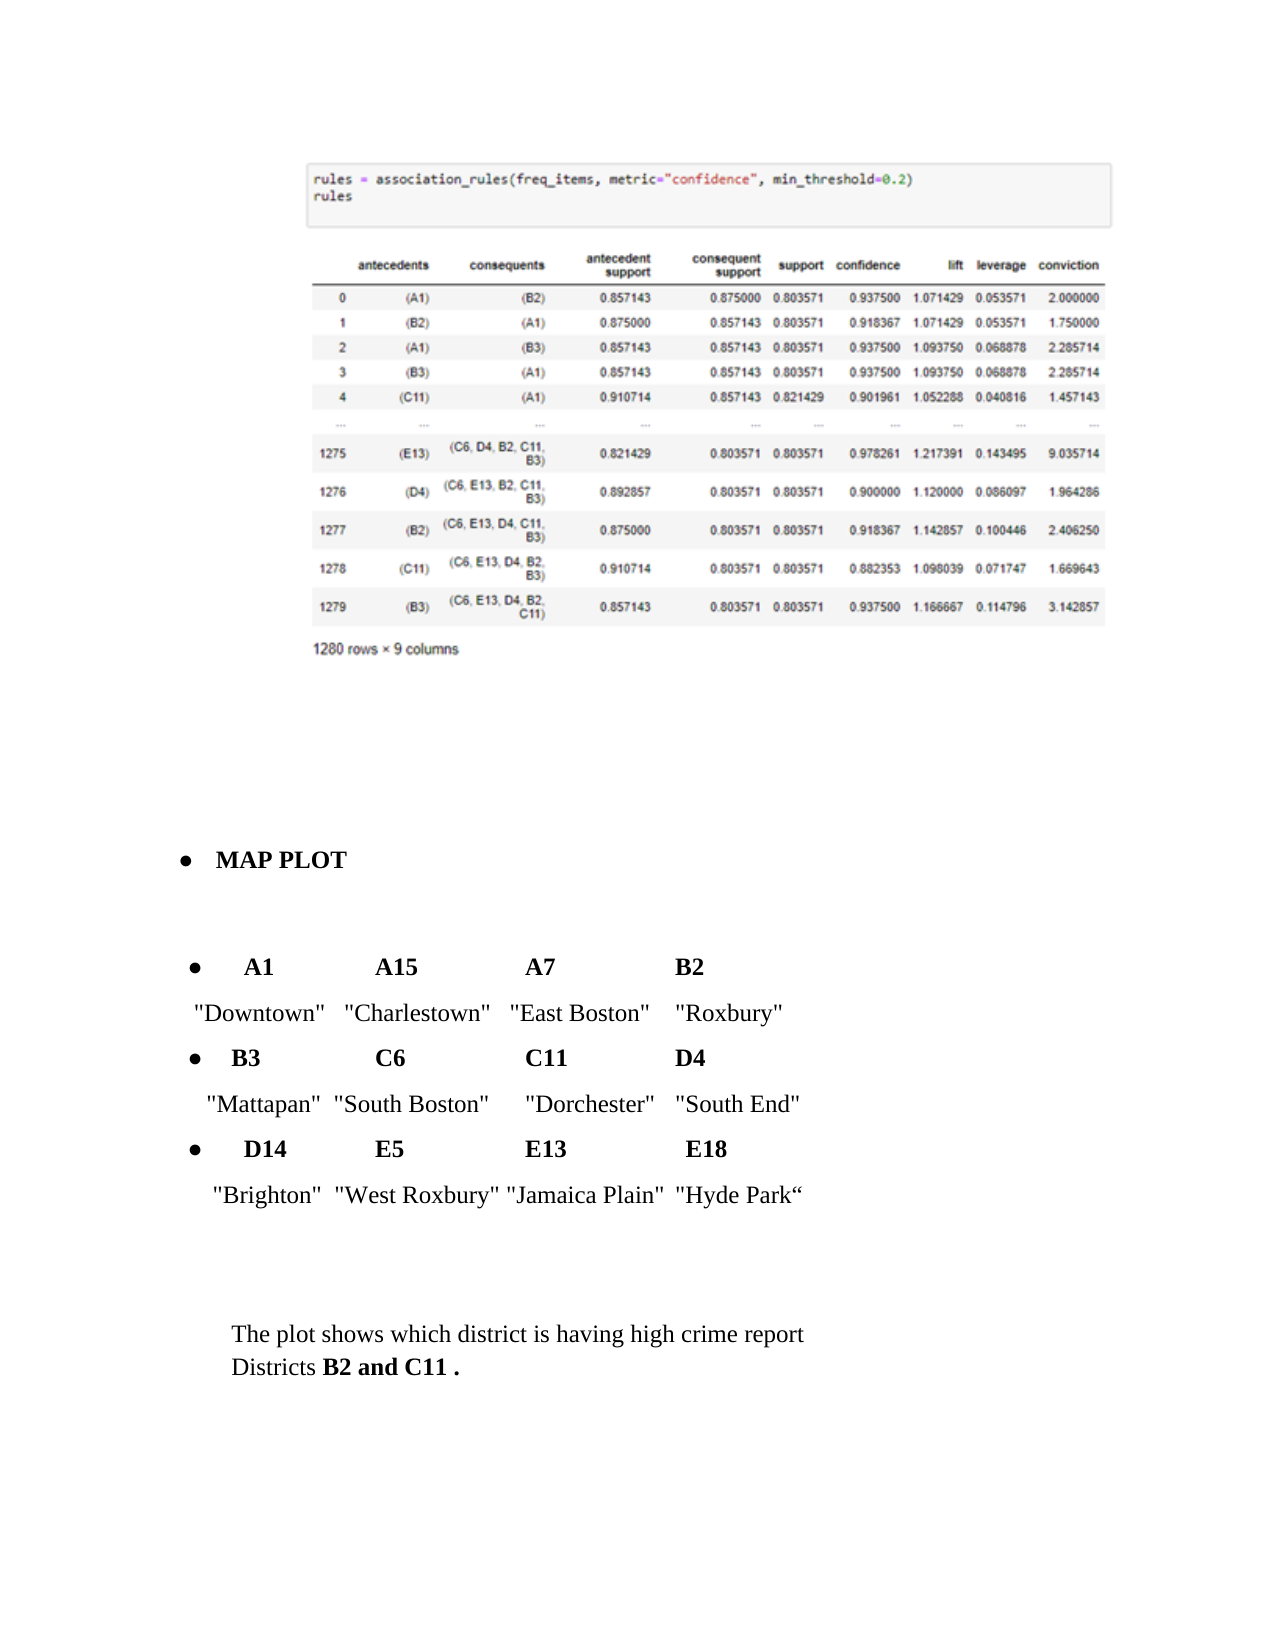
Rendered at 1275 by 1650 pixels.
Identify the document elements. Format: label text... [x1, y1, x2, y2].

picture [300, 150, 1127, 668]
text The plot shows which district is having high crime report [225, 1319, 1125, 1348]
text "Mattapan" "South Boston" "Dorchester" "South End" [150, 1089, 1125, 1118]
list A1 A15 A7 B2 [187, 952, 1125, 981]
text "Downtown" "Charlestown" "East Boston" "Roxbury" [150, 998, 1125, 1027]
text Districts B2 and C11 . [225, 1352, 1125, 1381]
list B3 C6 C11 D4 [187, 1043, 1125, 1072]
list D14 E5 E13 E18 [187, 1134, 1125, 1163]
text "Brighton" "West Roxbury" "Jamaica Plain" "Hyde Park“ [150, 1180, 1125, 1209]
list MAP PLOT [178, 845, 1125, 874]
